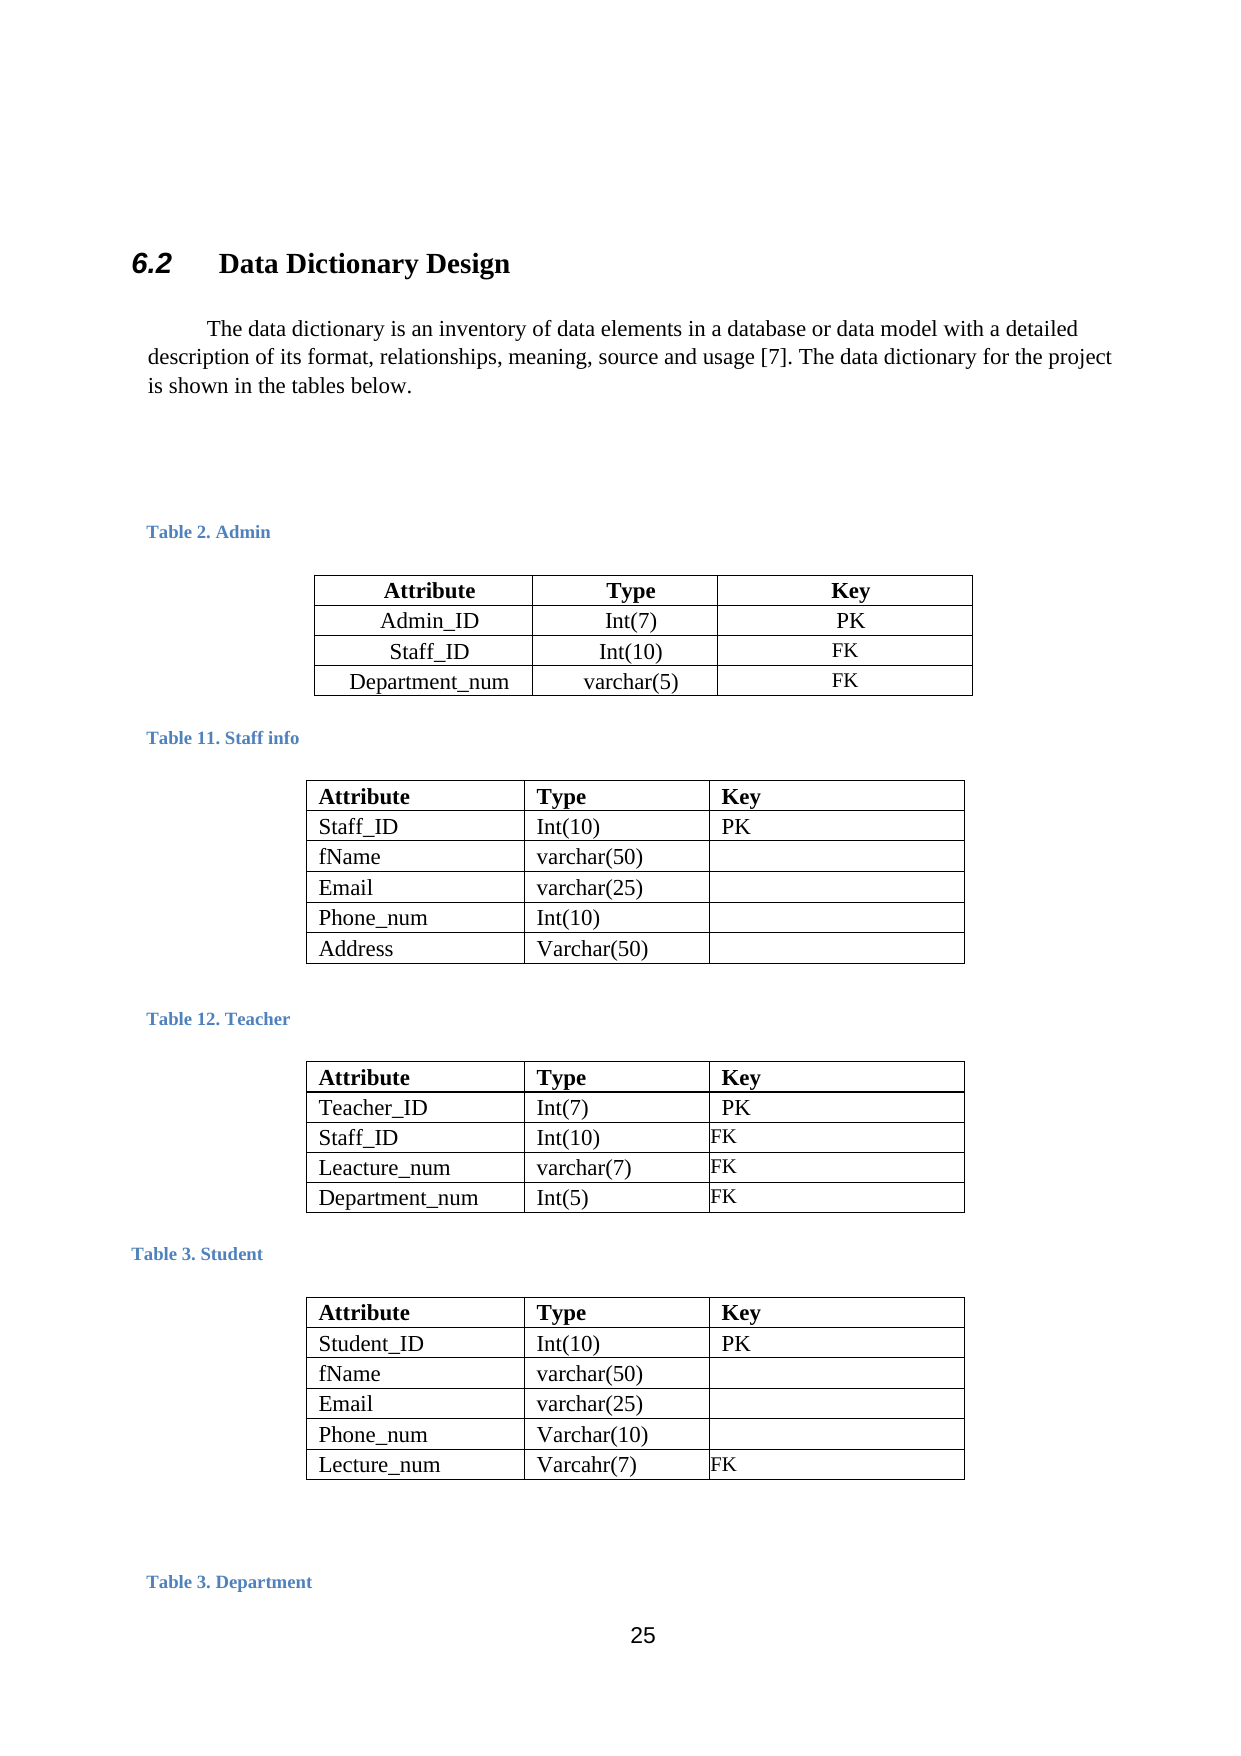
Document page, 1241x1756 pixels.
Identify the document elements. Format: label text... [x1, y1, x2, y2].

table_cell Int(10) [525, 1328, 709, 1357]
table_cell FK [710, 1123, 964, 1152]
table_header Attribute [307, 1062, 524, 1091]
table_cell Staff_ID [315, 636, 532, 665]
table_cell Varchar(10) [525, 1419, 709, 1449]
table_cell Department_num [307, 1183, 524, 1212]
table_header Key [710, 1062, 964, 1091]
table_cell Admin_ID [315, 606, 532, 635]
table_cell Int(10) [525, 903, 709, 932]
table_cell fName [307, 1358, 524, 1388]
subtitle 6.2 Data Dictionary Design [131, 247, 1155, 280]
table_cell Int(10) [533, 636, 717, 665]
table_cell [710, 872, 964, 902]
table_cell [710, 1419, 964, 1449]
table_cell Int(10) [525, 811, 709, 840]
table_cell FK [710, 1153, 964, 1182]
table_cell Staff_ID [307, 811, 524, 840]
table_cell Int(7) [533, 606, 717, 635]
table_cell varchar(5) [533, 666, 717, 695]
table_cell Varcahr(7) [525, 1450, 709, 1479]
table_cell [710, 903, 964, 932]
table_cell Address [307, 933, 524, 963]
table_cell PK [718, 606, 972, 635]
table_header Key [718, 576, 972, 605]
table_cell Leacture_num [307, 1153, 524, 1182]
table_cell varchar(50) [525, 841, 709, 871]
table_cell varchar(7) [525, 1153, 709, 1182]
table_cell [710, 1358, 964, 1388]
table_cell Email [307, 1389, 524, 1418]
text Table 11. Staff info [146, 727, 1155, 748]
table_cell [710, 841, 964, 871]
table_cell varchar(25) [525, 1389, 709, 1418]
text Table 3. Department [146, 1571, 1155, 1592]
table_cell Int(5) [525, 1183, 709, 1212]
table_header Type [525, 1062, 709, 1091]
table_cell PK [710, 1093, 964, 1122]
table_cell FK [710, 1183, 964, 1212]
text Table 12. Teacher [146, 1008, 1155, 1029]
table_cell FK [710, 1450, 964, 1479]
table_cell varchar(25) [525, 872, 709, 902]
table_cell Student_ID [307, 1328, 524, 1357]
table_cell [710, 1389, 964, 1418]
text The data dictionary is an inventory of data elements in a database or data model with a detailed description of its format, relationships, meaning, source and usage [7]. The data dictionary for the project is shown in the tables below. [148, 314, 1134, 398]
table_header Key [710, 781, 964, 810]
table_header Attribute [307, 1298, 524, 1327]
table_header Type [525, 781, 709, 810]
table_cell Varchar(50) [525, 933, 709, 963]
table_cell Email [307, 872, 524, 902]
table_cell [710, 933, 964, 963]
text Table 3. Student [131, 1243, 1155, 1265]
table_cell Staff_ID [307, 1123, 524, 1152]
text Table 2. Admin [146, 521, 1155, 543]
table_header Attribute [315, 576, 532, 605]
table_cell varchar(50) [525, 1358, 709, 1388]
table_header Key [710, 1298, 964, 1327]
table_cell Phone_num [307, 903, 524, 932]
table_cell Teacher_ID [307, 1093, 524, 1122]
table_cell fName [307, 841, 524, 871]
table_cell Department_num [315, 666, 532, 695]
table_header Type [525, 1298, 709, 1327]
table_cell PK [710, 811, 964, 840]
table_cell Int(10) [525, 1123, 709, 1152]
table_header Attribute [307, 781, 524, 810]
table_cell FK [718, 636, 972, 665]
table_cell Int(7) [525, 1093, 709, 1122]
table_cell Lecture_num [307, 1450, 524, 1479]
table_header Type [533, 576, 717, 605]
table_cell Phone_num [307, 1419, 524, 1449]
table_cell PK [710, 1328, 964, 1357]
table_cell FK [718, 666, 972, 695]
